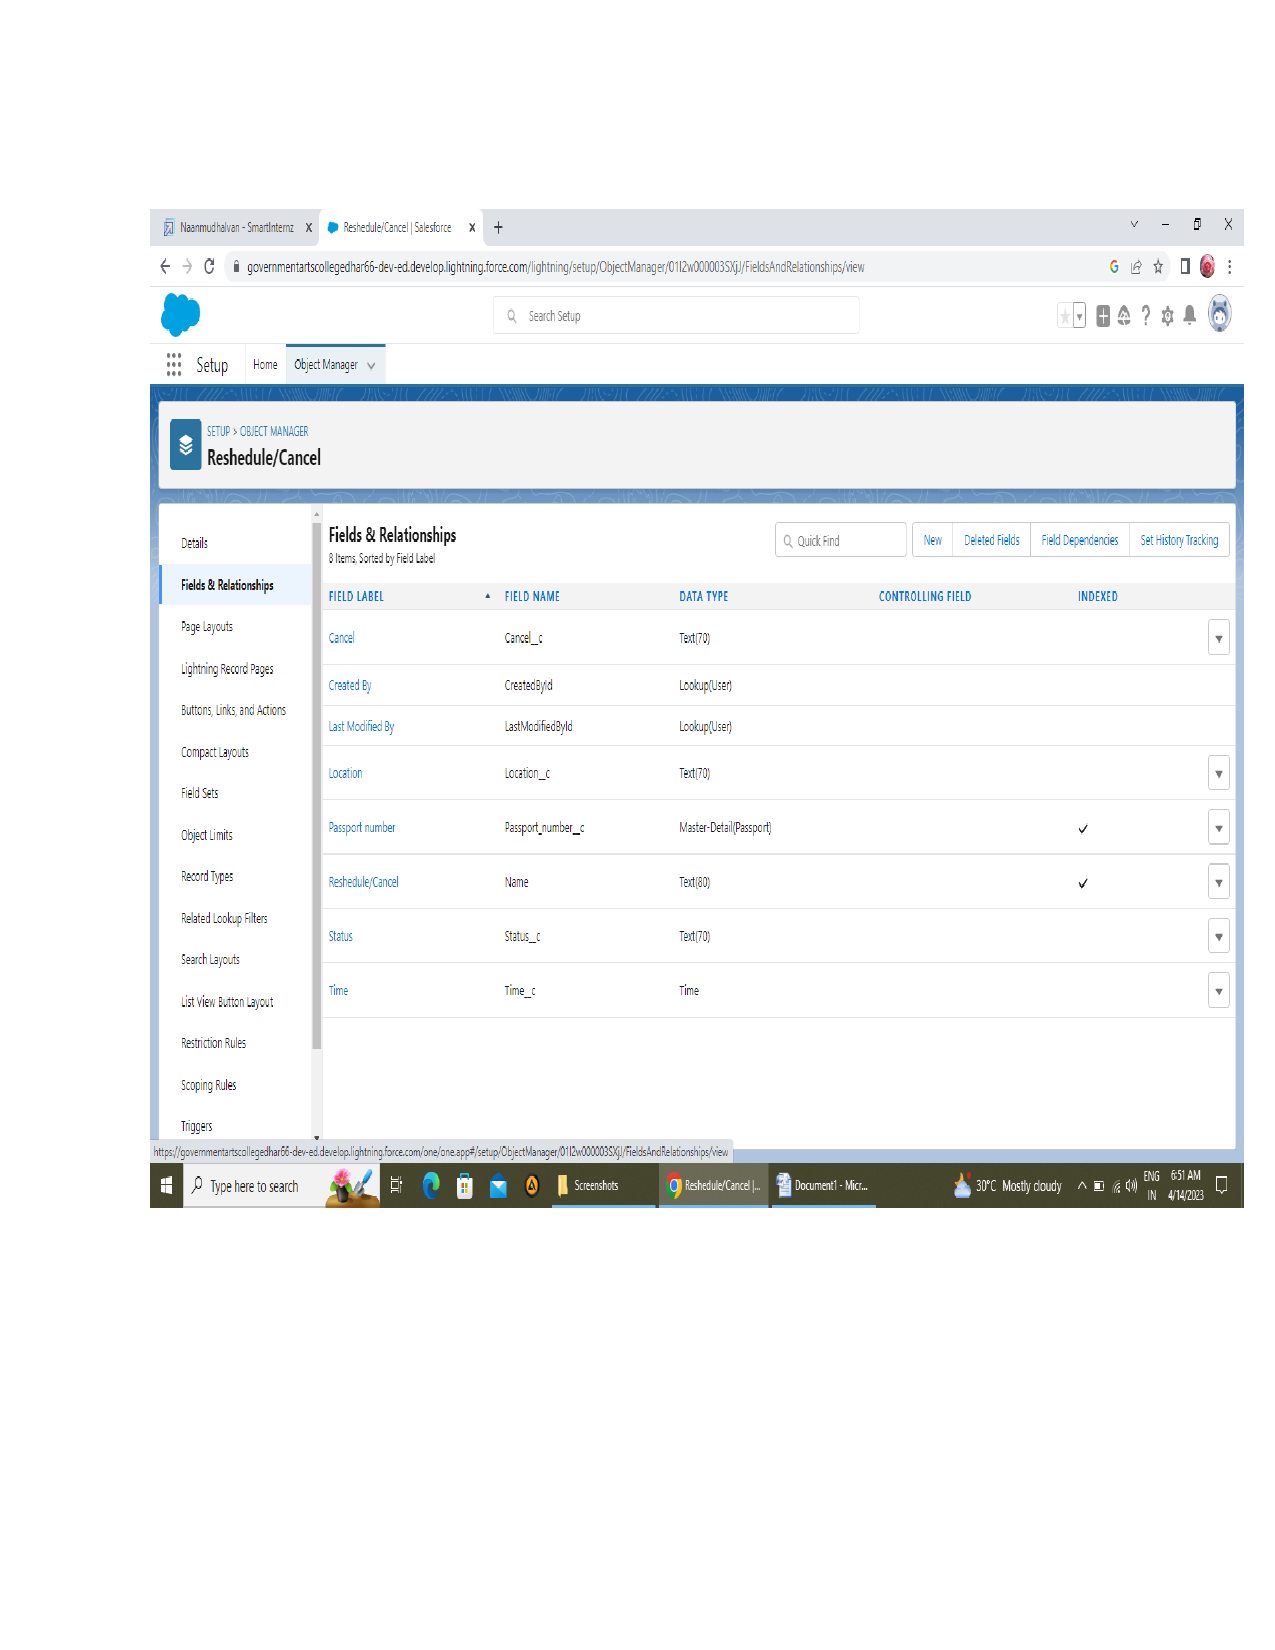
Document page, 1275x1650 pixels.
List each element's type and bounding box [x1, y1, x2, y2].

picture [150, 209, 1244, 1208]
